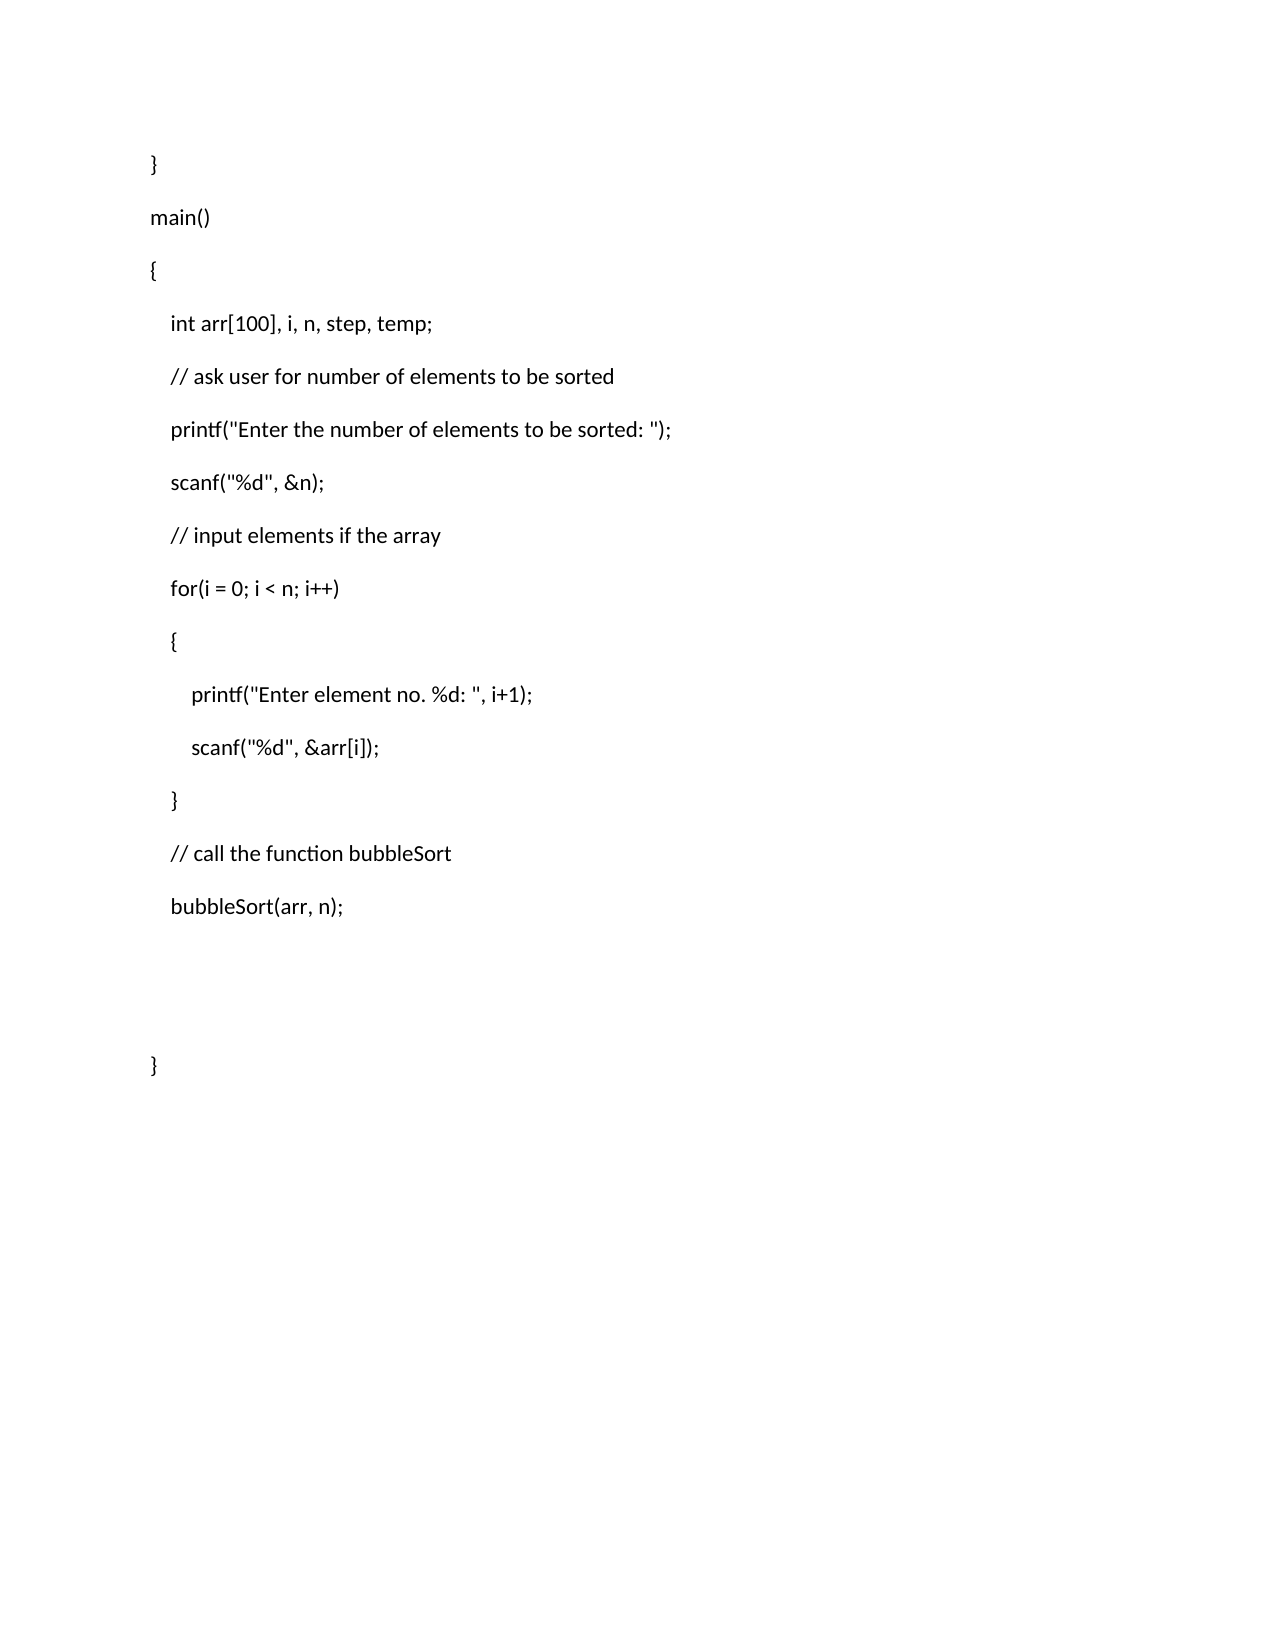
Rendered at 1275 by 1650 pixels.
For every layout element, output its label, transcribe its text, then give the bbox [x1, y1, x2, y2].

text } [150, 150, 1125, 178]
text } [150, 786, 1125, 814]
text printf("Enter element no. %d: ", i+1); [150, 680, 1125, 708]
text // call the function bubbleSort [150, 839, 1125, 867]
text printf("Enter the number of elements to be sorted: "); [150, 415, 1125, 443]
text { [150, 627, 1125, 655]
text { [150, 256, 1125, 284]
text for(i = 0; i < n; i++) [150, 574, 1125, 602]
text scanf("%d", &arr[i]); [150, 733, 1125, 761]
text main() [150, 203, 1125, 231]
text scanf("%d", &n); [150, 468, 1125, 496]
text // input elements if the array [150, 521, 1125, 549]
text bubbleSort(arr, n); [150, 892, 1125, 920]
text int arr[100], i, n, step, temp; [150, 309, 1125, 337]
text // ask user for number of elements to be sorted [150, 362, 1125, 390]
text } [150, 1051, 1125, 1079]
